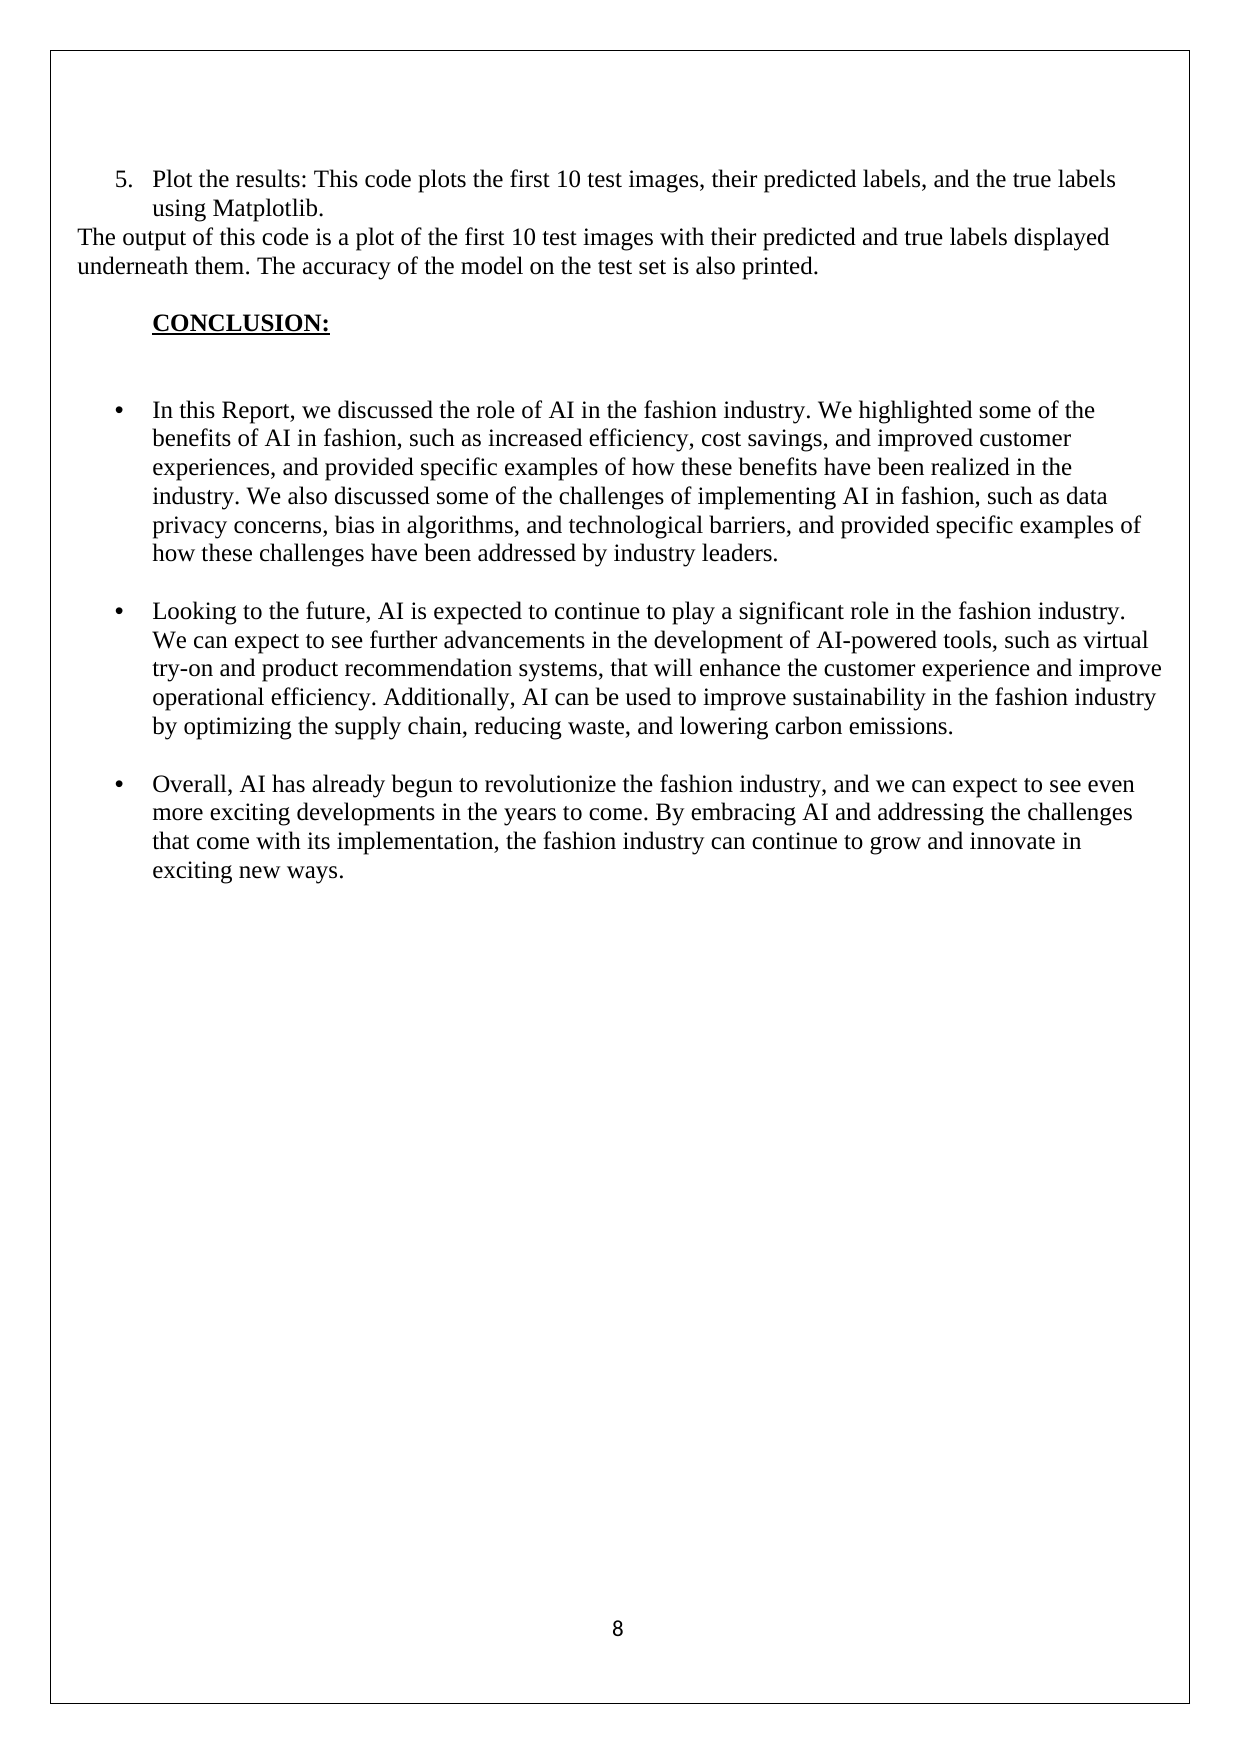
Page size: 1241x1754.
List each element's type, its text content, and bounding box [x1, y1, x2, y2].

text CONCLUSION: [152, 308, 1165, 337]
list In this Report, we discussed the role of AI in the fashion industry. We highlighted some of the benefits of AI in fashion, such as increased efficiency, cost savings, and improved customer experiences, and provided specific examples of how these benefits have been realized in the industry. We also discussed some of the challenges of implementing AI in fashion, such as data privacy concerns, bias in algorithms, and technological barriers, and provided specific examples of how these challenges have been addressed by industry leaders. [114, 394, 1165, 567]
list Looking to the future, AI is expected to continue to play a significant role in the fashion industry. We can expect to see further advancements in the development of AI-powered tools, such as virtual try-on and product recommendation systems, that will enhance the customer experience and improve operational efficiency. Additionally, AI can be used to improve sustainability in the fashion industry by optimizing the supply chain, reducing waste, and lowering carbon emissions. [114, 596, 1165, 740]
text The output of this code is a plot of the first 10 test images with their predicted and true labels displayed underneath them. The accuracy of the model on the test set is also printed. [77, 222, 1165, 279]
list Plot the results: This code plots the first 10 test images, their predicted labels, and the true labels using Matplotlib. [114, 164, 1165, 222]
list Overall, AI has already begun to revolutionize the fashion industry, and we can expect to see even more exciting developments in the years to come. By embracing AI and addressing the challenges that come with its implementation, the fashion industry can continue to grow and innovate in exciting new ways. [114, 768, 1165, 884]
